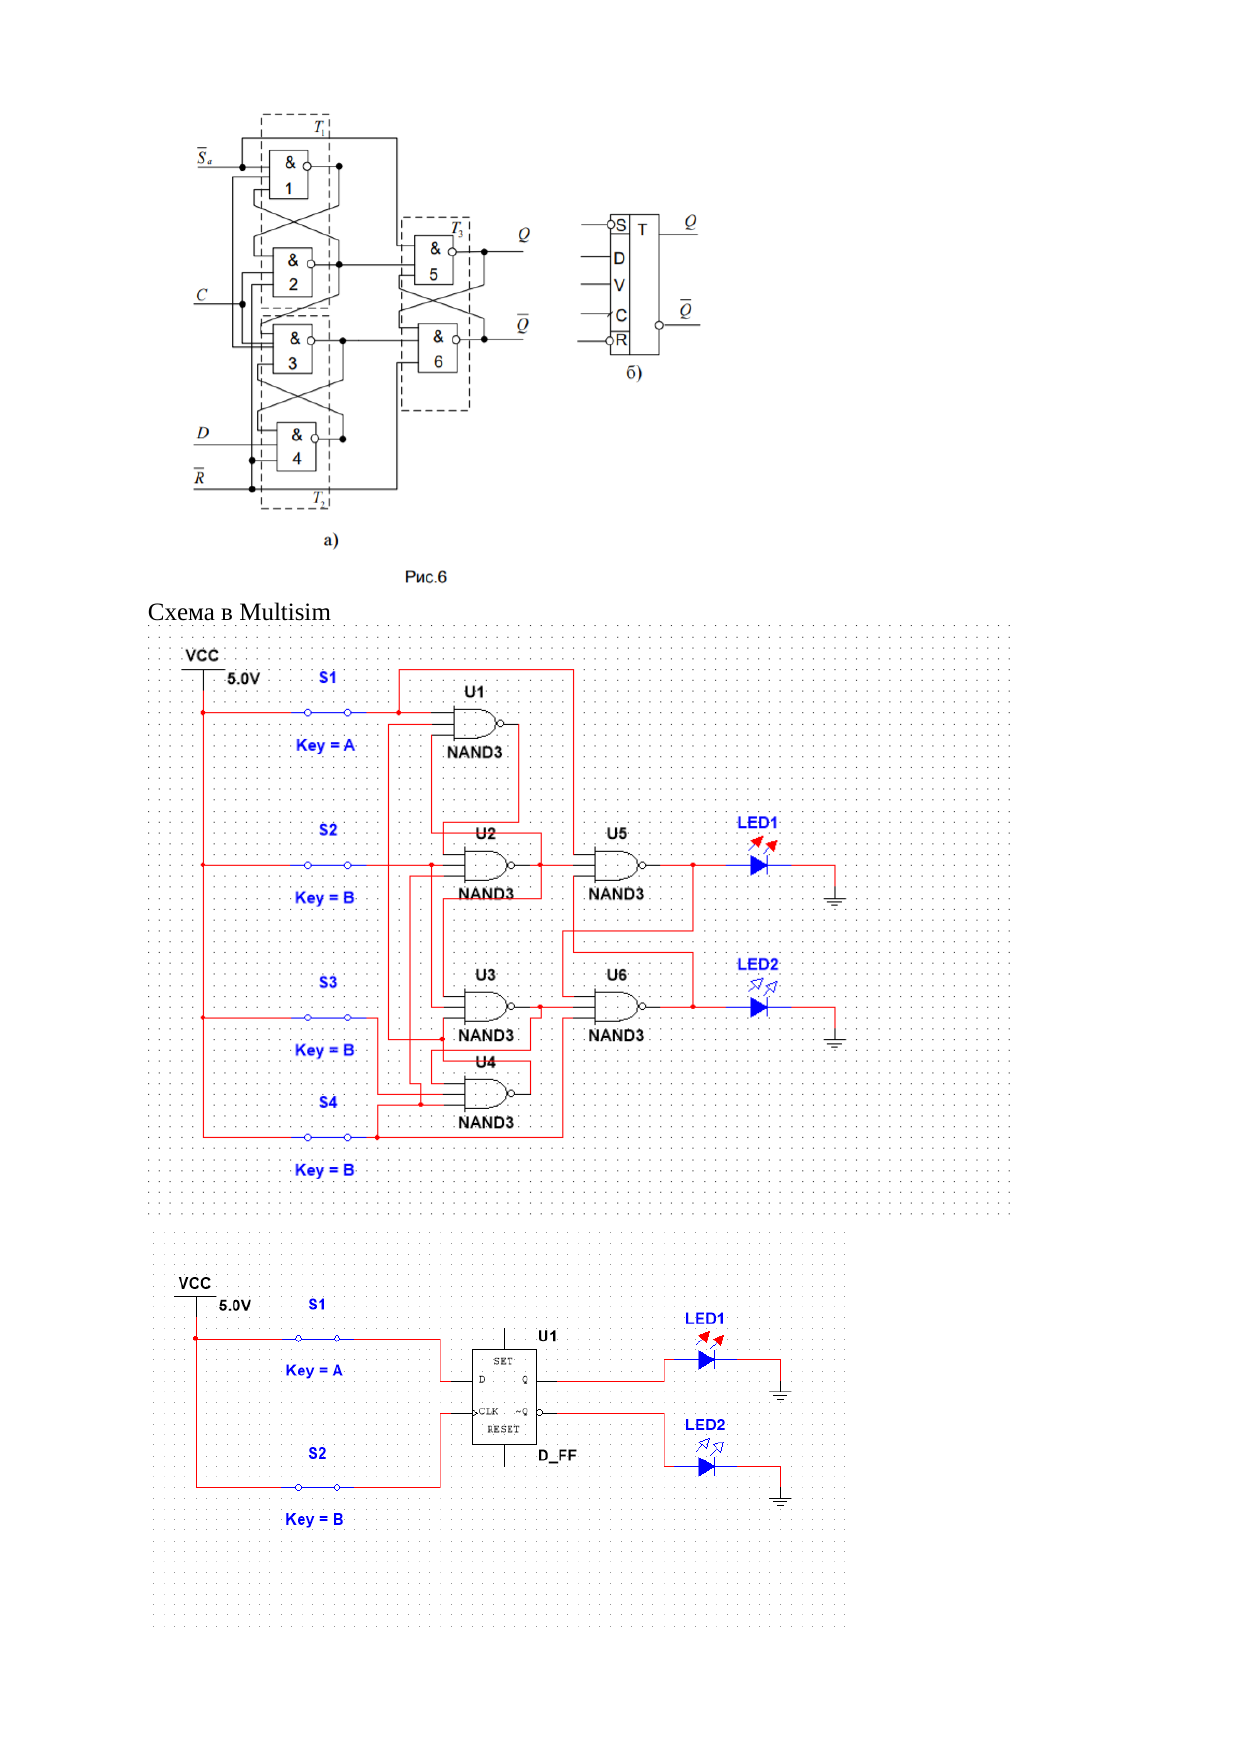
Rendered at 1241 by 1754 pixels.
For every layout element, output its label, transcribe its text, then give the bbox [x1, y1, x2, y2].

picture [147, 625, 1012, 1630]
picture [147, 99, 737, 597]
text Схема в Multisim [148, 597, 1181, 626]
